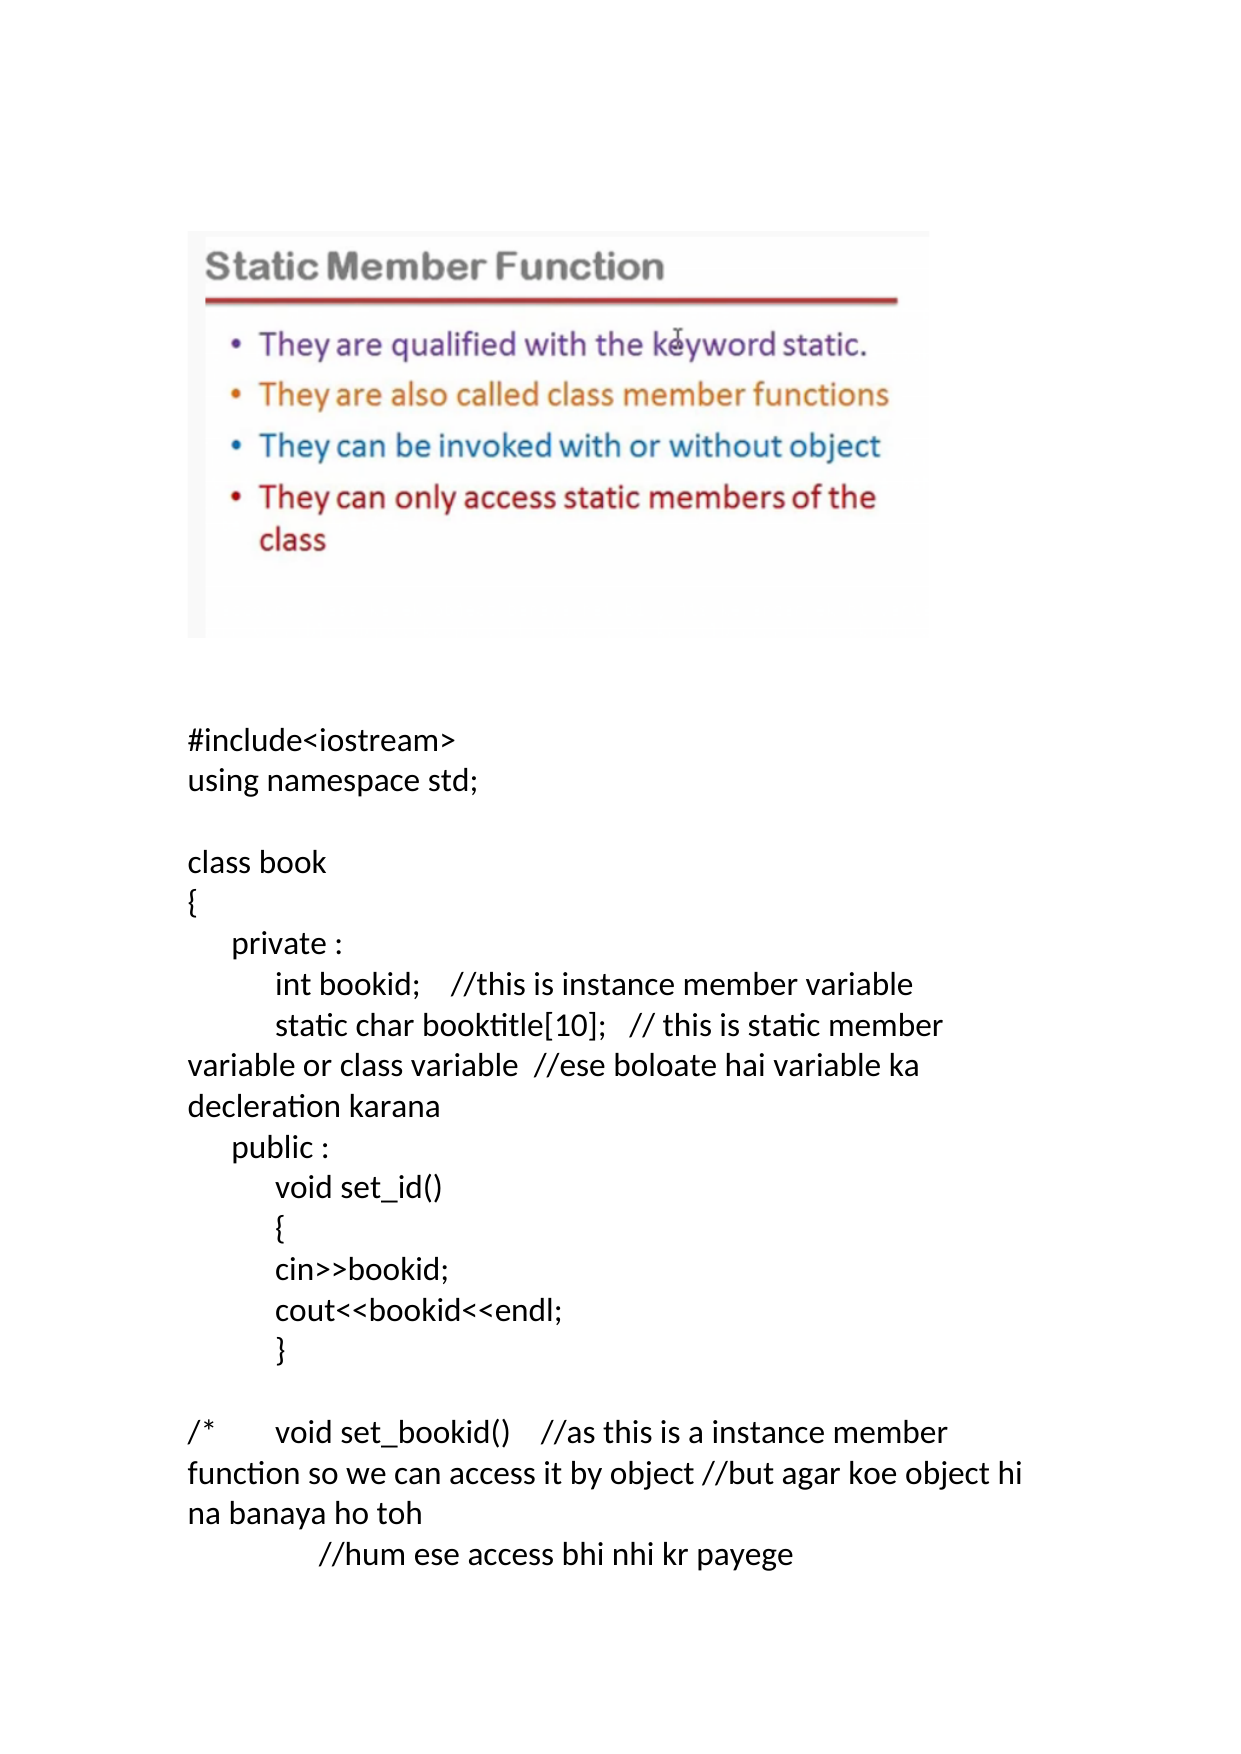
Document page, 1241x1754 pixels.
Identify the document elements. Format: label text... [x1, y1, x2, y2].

text /* void set_bookid() //as this is a instance member function so we can access it by object //but agar koe object hi na banaya ho toh [187, 1411, 1053, 1533]
text public : [187, 1126, 1053, 1167]
picture [187, 231, 930, 638]
text } [187, 1329, 1053, 1370]
text private : [187, 922, 1053, 963]
text { [187, 1207, 1053, 1248]
text void set_id() [187, 1167, 1053, 1207]
text //hum ese access bhi nhi kr payege [187, 1533, 1053, 1574]
text static char booktitle[10]; // this is static member variable or class variable //ese boloate hai variable ka decleration karana [187, 1004, 1053, 1126]
text { [187, 881, 1053, 922]
text using namespace std; [187, 759, 1053, 800]
text int bookid; //this is instance member variable [187, 963, 1053, 1004]
text class book [187, 841, 1053, 881]
text #include<iostream> [187, 718, 1053, 759]
text cin>>bookid; [187, 1248, 1053, 1289]
text cout<<bookid<<endl; [187, 1289, 1053, 1329]
